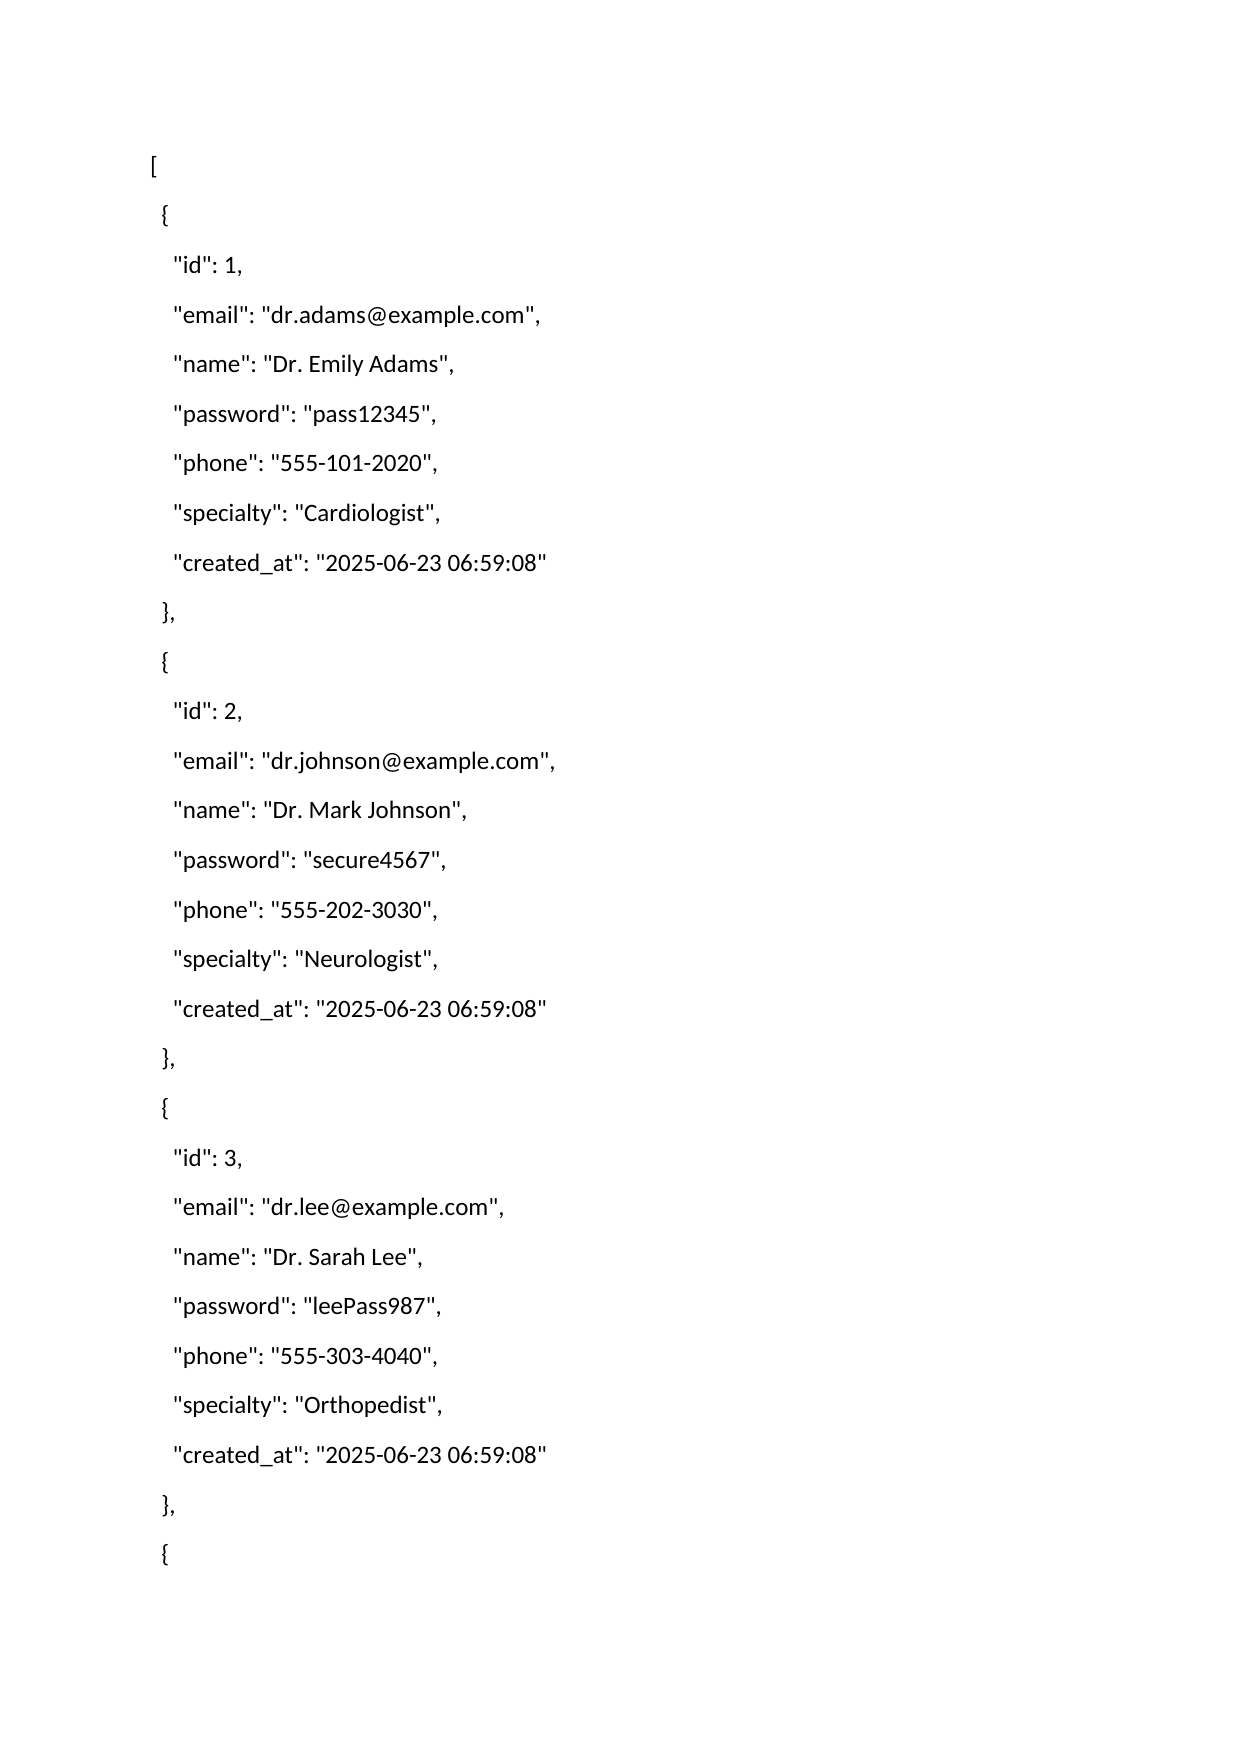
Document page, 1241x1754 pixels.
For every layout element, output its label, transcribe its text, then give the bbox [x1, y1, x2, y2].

text "password": "pass12345", [150, 398, 1090, 428]
text "specialty": "Cardiologist", [150, 497, 1090, 528]
text { [150, 199, 1090, 230]
text { [150, 646, 1090, 676]
text "created_at": "2025-06-23 06:59:08" [150, 547, 1090, 577]
text { [150, 1092, 1090, 1123]
text "created_at": "2025-06-23 06:59:08" [150, 1439, 1090, 1470]
text "created_at": "2025-06-23 06:59:08" [150, 993, 1090, 1023]
text "id": 2, [150, 695, 1090, 726]
text "name": "Dr. Mark Johnson", [150, 794, 1090, 825]
text "specialty": "Orthopedist", [150, 1389, 1090, 1420]
text "id": 3, [150, 1142, 1090, 1172]
text "email": "dr.johnson@example.com", [150, 745, 1090, 776]
text "specialty": "Neurologist", [150, 943, 1090, 974]
text "id": 1, [150, 249, 1090, 280]
text "phone": "555-303-4040", [150, 1340, 1090, 1371]
text "name": "Dr. Emily Adams", [150, 348, 1090, 379]
text "password": "secure4567", [150, 844, 1090, 875]
text }, [150, 1042, 1090, 1073]
text [ [150, 150, 1090, 181]
text "name": "Dr. Sarah Lee", [150, 1241, 1090, 1271]
text "email": "dr.lee@example.com", [150, 1191, 1090, 1222]
text { [150, 1538, 1090, 1569]
text }, [150, 1489, 1090, 1519]
text }, [150, 596, 1090, 627]
text "password": "leePass987", [150, 1290, 1090, 1321]
text "phone": "555-101-2020", [150, 447, 1090, 478]
text "email": "dr.adams@example.com", [150, 299, 1090, 329]
text "phone": "555-202-3030", [150, 894, 1090, 924]
